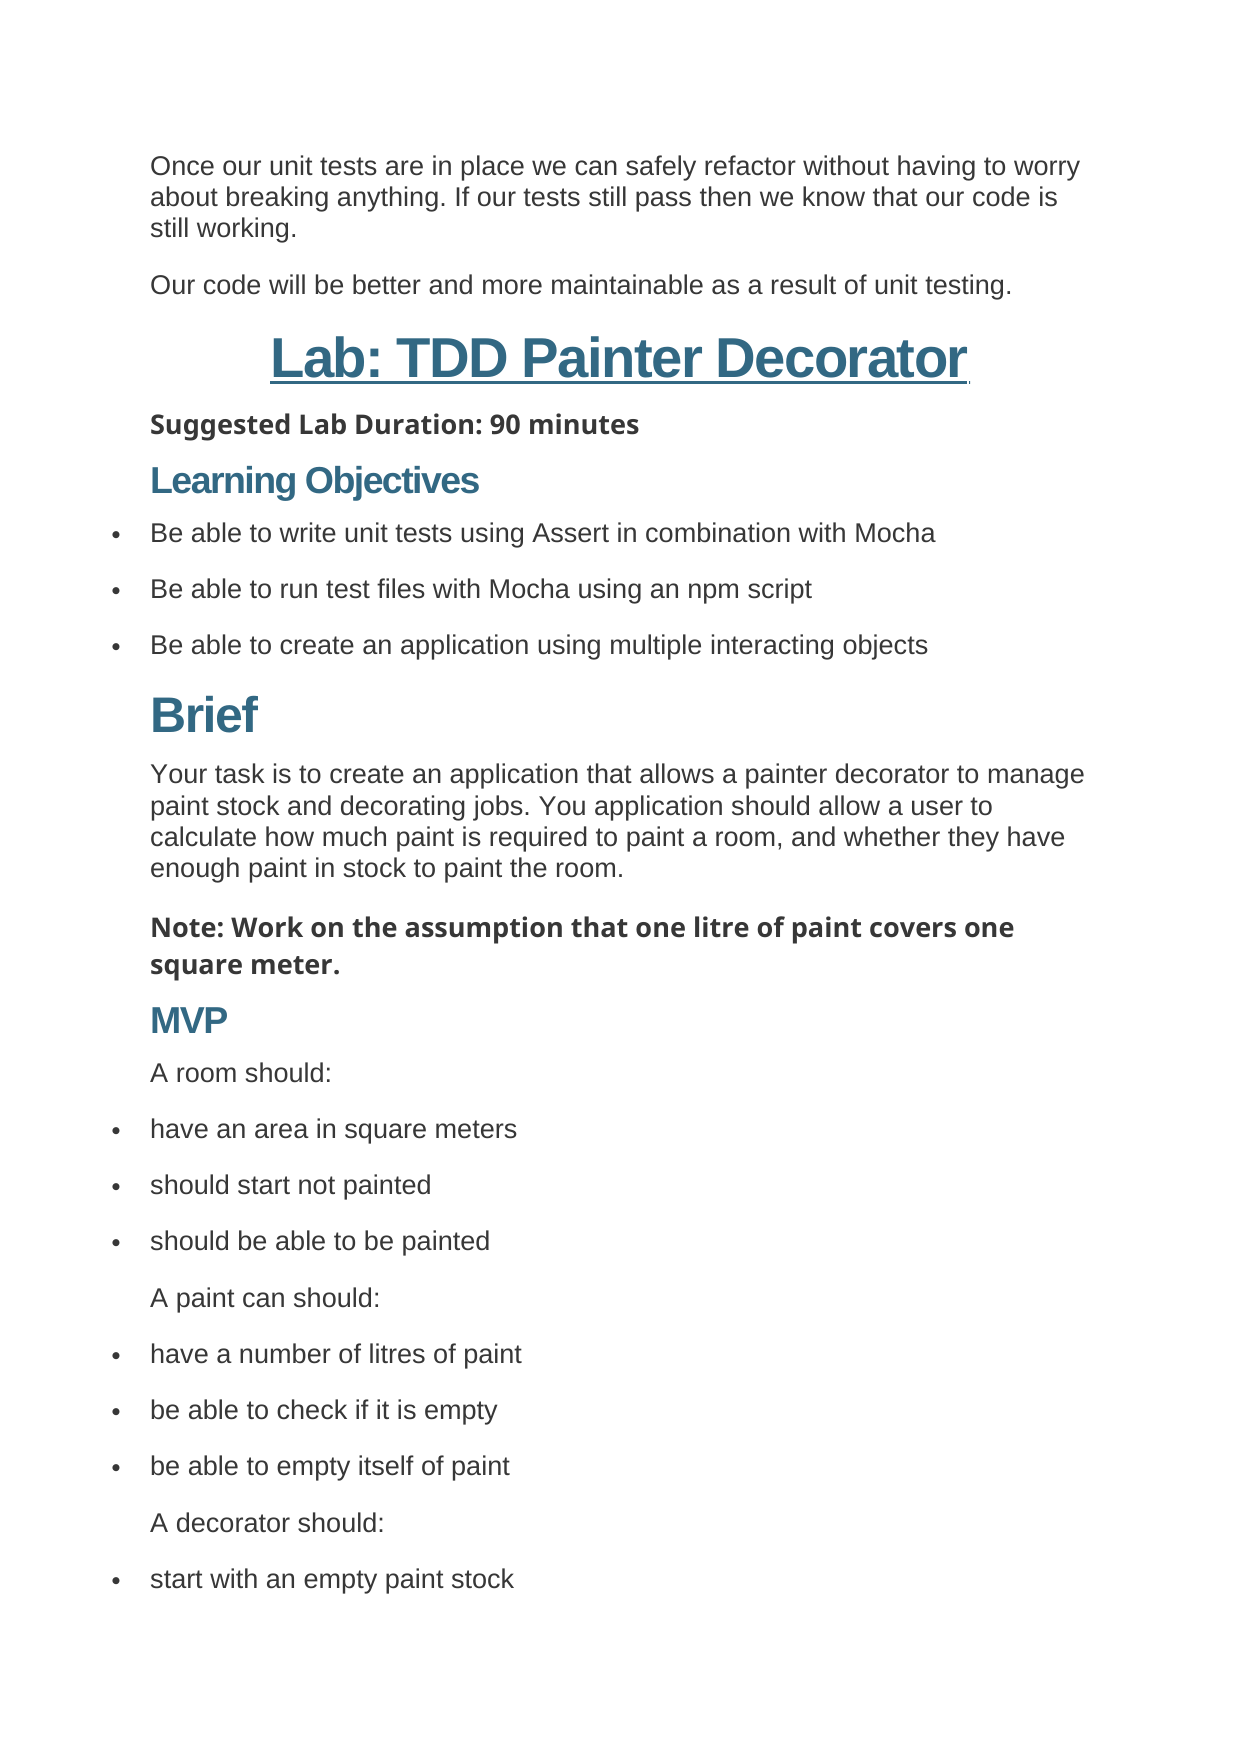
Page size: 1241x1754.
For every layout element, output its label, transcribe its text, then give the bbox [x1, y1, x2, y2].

list Be able to run test files with Mocha using an npm script [112, 573, 1090, 604]
text Our code will be better and more maintainable as a result of unit testing. [150, 269, 1090, 300]
text Note: Work on the assumption that one litre of paint covers one square meter. [150, 908, 1090, 982]
text A decorator should: [150, 1507, 1090, 1538]
subtitle MVP [150, 998, 1090, 1041]
subtitle Learning Objectives [150, 458, 1090, 501]
list be able to empty itself of paint [112, 1450, 1090, 1482]
list should be able to be painted [112, 1225, 1090, 1257]
text Your task is to create an application that allows a painter decorator to manage paint stock and decorating jobs. You application should allow a user to calculate how much paint is required to paint a room, and whether they have enough paint in stock to paint the room. [150, 758, 1090, 883]
list start with an empty paint stock [112, 1563, 1090, 1594]
list Be able to write unit tests using Assert in combination with Mocha [112, 517, 1090, 548]
list be able to check if it is empty [112, 1394, 1090, 1425]
list have a number of litres of paint [112, 1338, 1090, 1369]
subtitle Brief [150, 685, 1090, 743]
subtitle Lab: TDD Painter Decorator [150, 325, 1090, 390]
text Once our unit tests are in place we can safely refactor without having to worry about breaking anything. If our tests still pass then we know that our code is still working. [150, 150, 1090, 244]
text A paint can should: [150, 1282, 1090, 1313]
list should start not painted [112, 1169, 1090, 1200]
text A room should: [150, 1057, 1090, 1088]
text Suggested Lab Duration: 90 minutes [150, 405, 1090, 442]
list have an area in square meters [112, 1113, 1090, 1144]
list Be able to create an application using multiple interacting objects [112, 629, 1090, 660]
